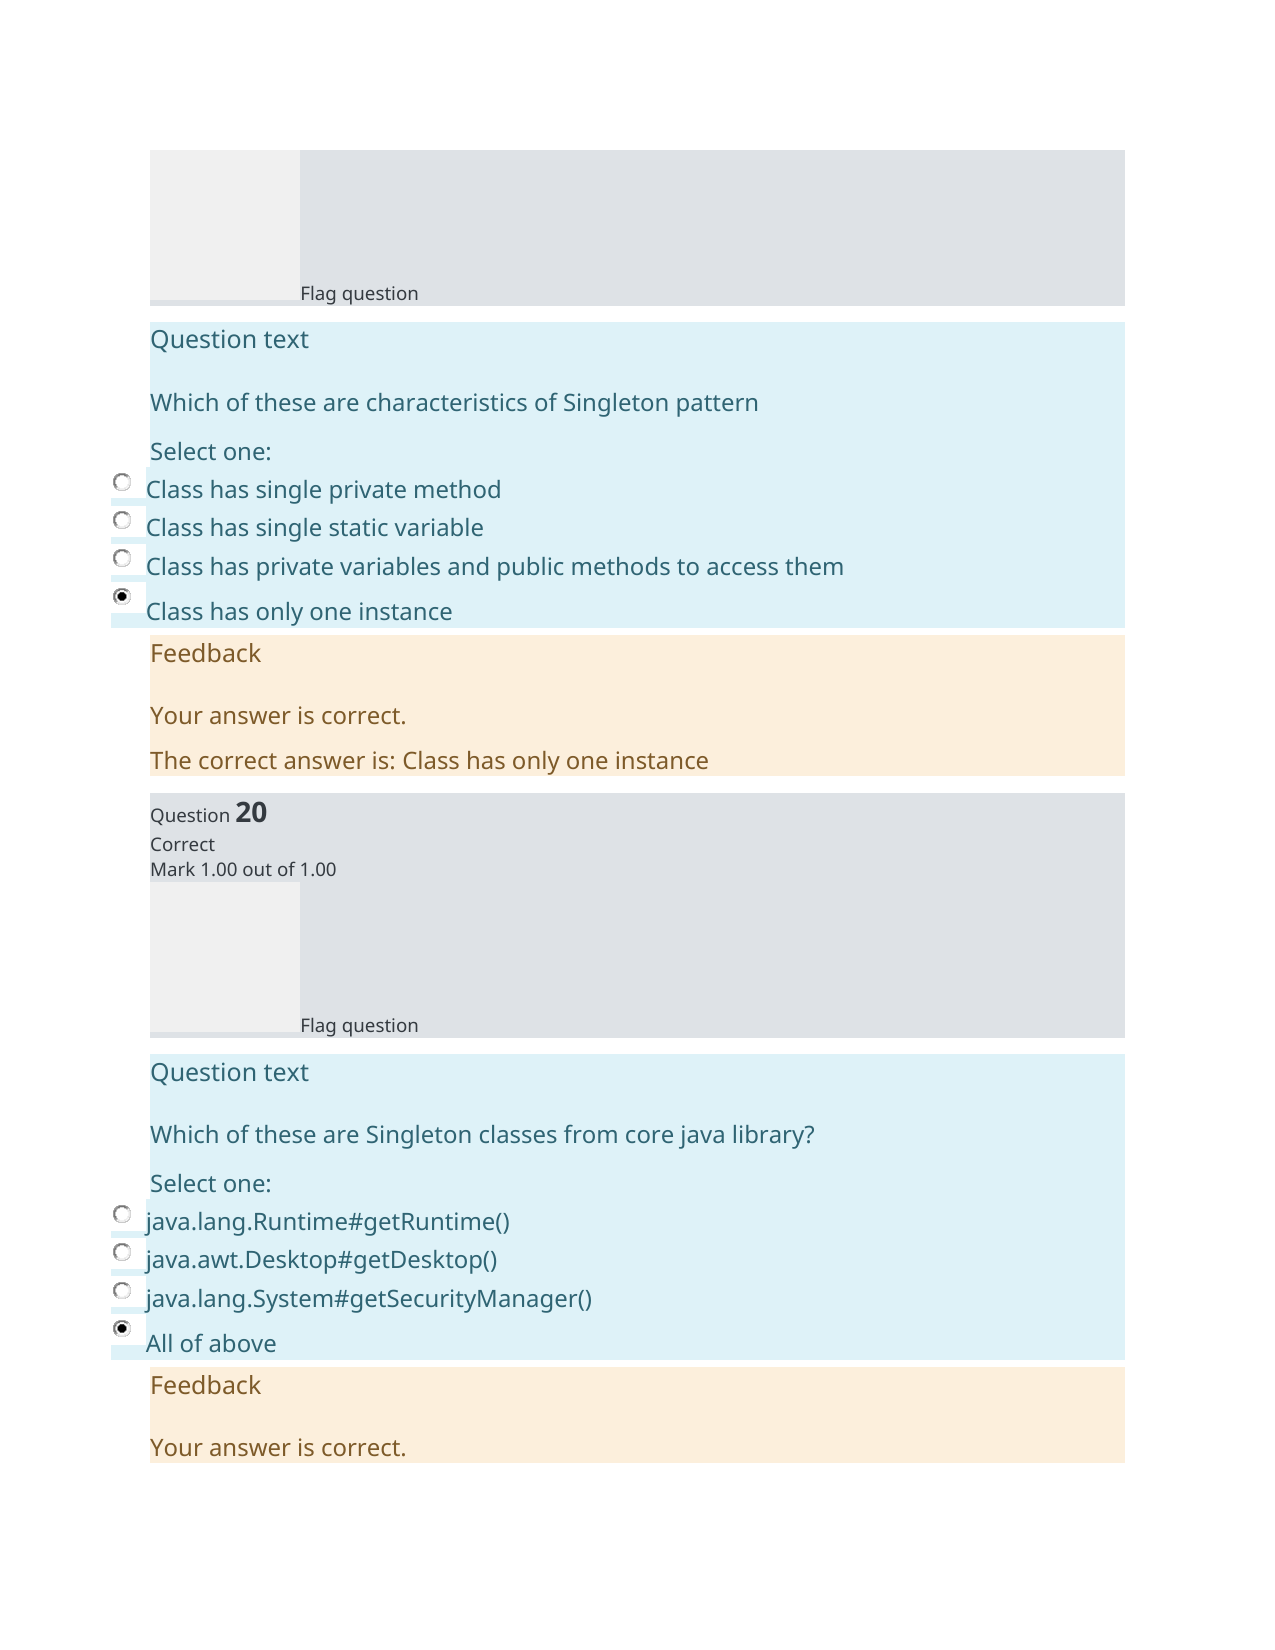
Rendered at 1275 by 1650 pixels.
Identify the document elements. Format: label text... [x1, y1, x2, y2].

text Flag question [150, 882, 1125, 1038]
text Class has single static variable [111, 506, 1125, 544]
text java.lang.Runtime#getRuntime() [111, 1199, 1125, 1238]
text Feedback [150, 635, 1125, 669]
text Question 20 [150, 793, 1125, 831]
text java.lang.System#getSecurityManager() [111, 1276, 1125, 1314]
text Feedback [150, 1367, 1125, 1401]
text Select one: [150, 435, 1125, 467]
text Mark 1.00 out of 1.00 [150, 857, 1125, 882]
text Which of these are Singleton classes from core java library? [150, 1118, 1125, 1150]
text Question text [150, 1054, 1125, 1088]
text All of above [111, 1314, 1125, 1360]
text Your answer is correct. [150, 1431, 1125, 1463]
text Which of these are characteristics of Singleton pattern [150, 385, 1125, 418]
text Your answer is correct. [150, 698, 1125, 731]
text Class has private variables and public methods to access them [111, 544, 1125, 582]
text Class has only one instance [111, 582, 1125, 628]
text Question text [150, 322, 1125, 356]
text Correct [150, 831, 1125, 857]
text Select one: [150, 1167, 1125, 1199]
text java.awt.Desktop#getDesktop() [111, 1238, 1125, 1276]
text Flag question [150, 150, 1125, 306]
text The correct answer is: Class has only one instance [150, 743, 1125, 776]
text Class has single private method [111, 467, 1125, 506]
